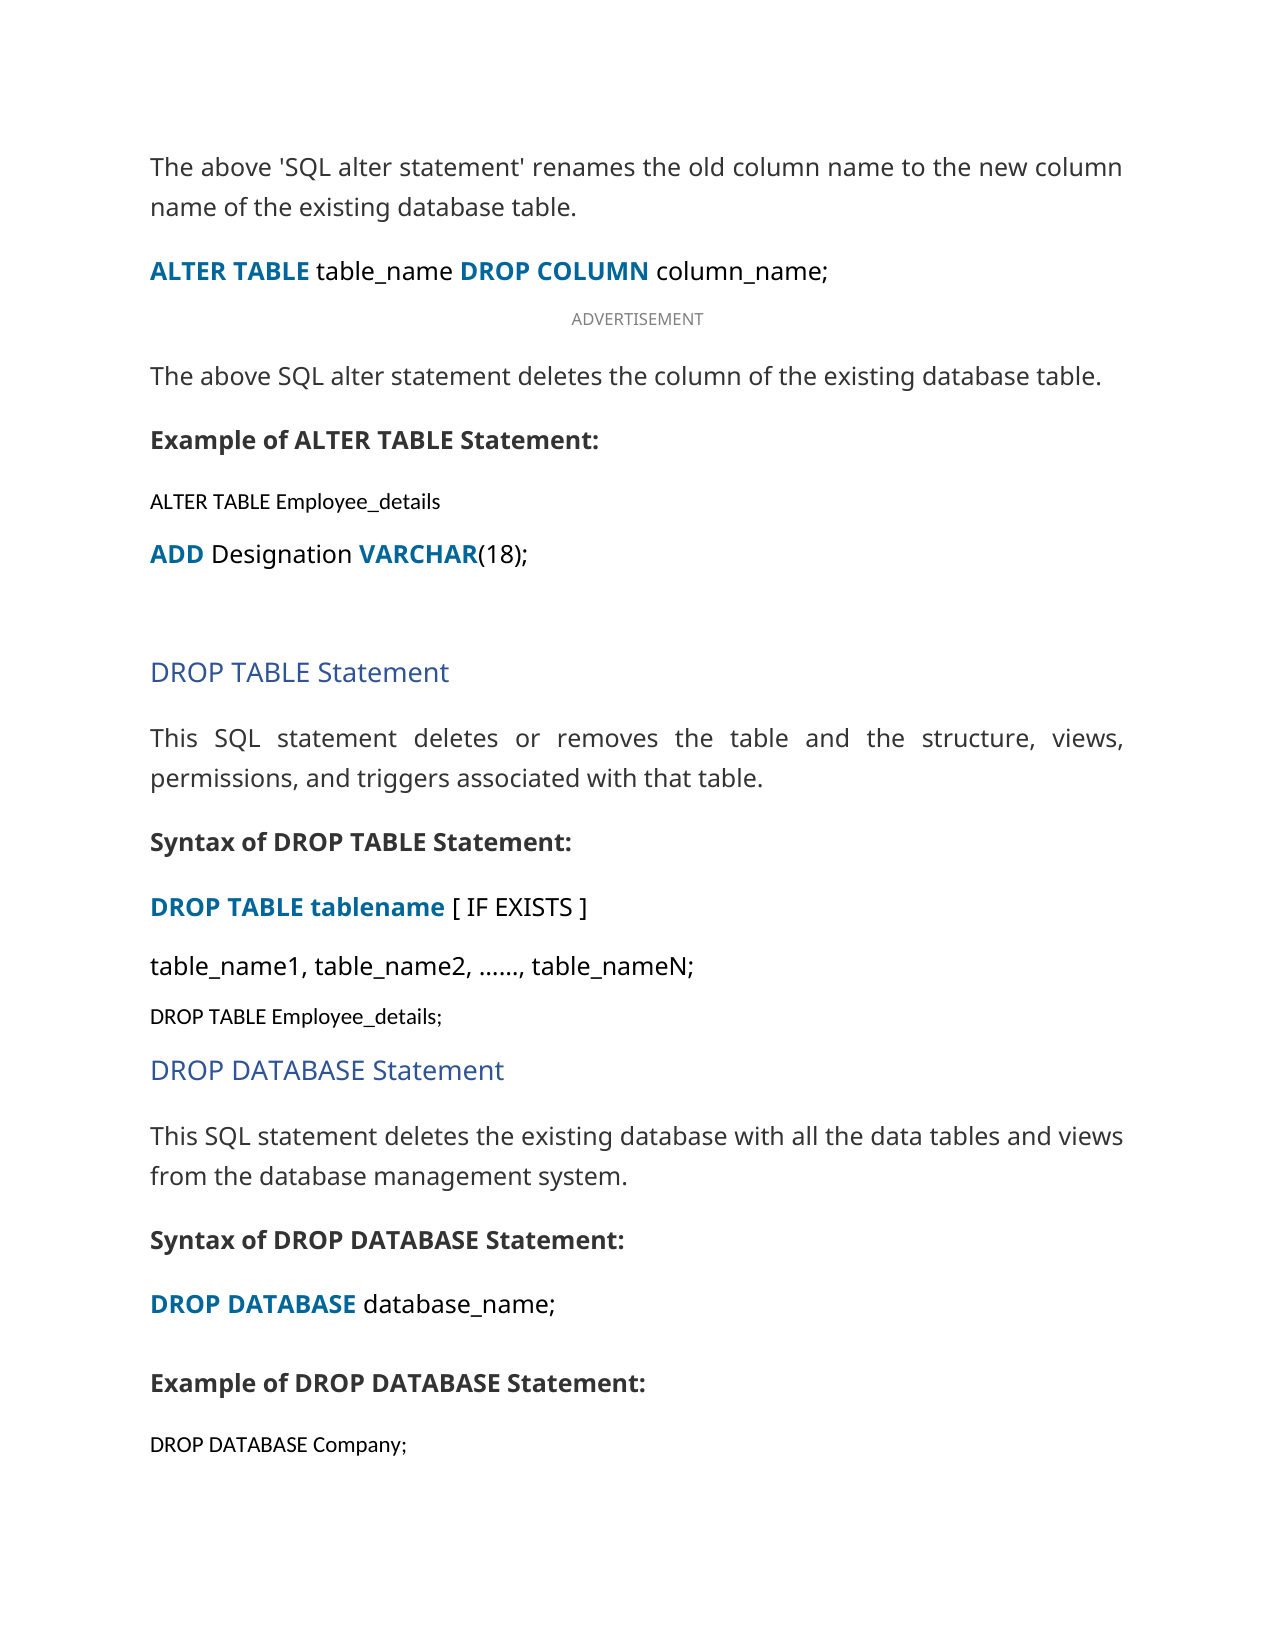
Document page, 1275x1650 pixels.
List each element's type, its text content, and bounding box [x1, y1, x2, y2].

text Example of ALTER TABLE Statement: [150, 423, 1125, 457]
text This SQL statement deletes the existing database with all the data tables and views from the database management system. [150, 1119, 1125, 1192]
text ALTER TABLE Employee_details [150, 487, 1125, 515]
text DROP DATABASE database_name; [150, 1287, 1125, 1321]
text Example of DROP DATABASE Statement: [150, 1365, 1125, 1399]
text ADVERTISEMENT [309, 307, 966, 330]
text This SQL statement deletes or removes the table and the structure, views, permissions, and triggers associated with that table. [150, 721, 1125, 794]
text DROP TABLE tablename [ IF EXISTS ] [150, 889, 1125, 923]
text DROP TABLE Employee_details; [150, 1002, 1125, 1030]
subtitle DROP TABLE Statement [150, 653, 1125, 690]
text Syntax of DROP TABLE Statement: [150, 825, 1125, 859]
text The above 'SQL alter statement' renames the old column name to the new column name of the existing database table. [150, 150, 1125, 223]
text DROP DATABASE Company; [150, 1430, 1125, 1458]
text table_name1, table_name2, ……, table_nameN; [150, 949, 1125, 983]
text The above SQL alter statement deletes the column of the existing database table. [150, 358, 1125, 392]
subtitle DROP DATABASE Statement [150, 1051, 1125, 1088]
text ALTER TABLE table_name DROP COLUMN column_name; [150, 254, 1125, 288]
text Syntax of DROP DATABASE Statement: [150, 1223, 1125, 1257]
text ADD Designation VARCHAR(18); [150, 536, 1125, 571]
